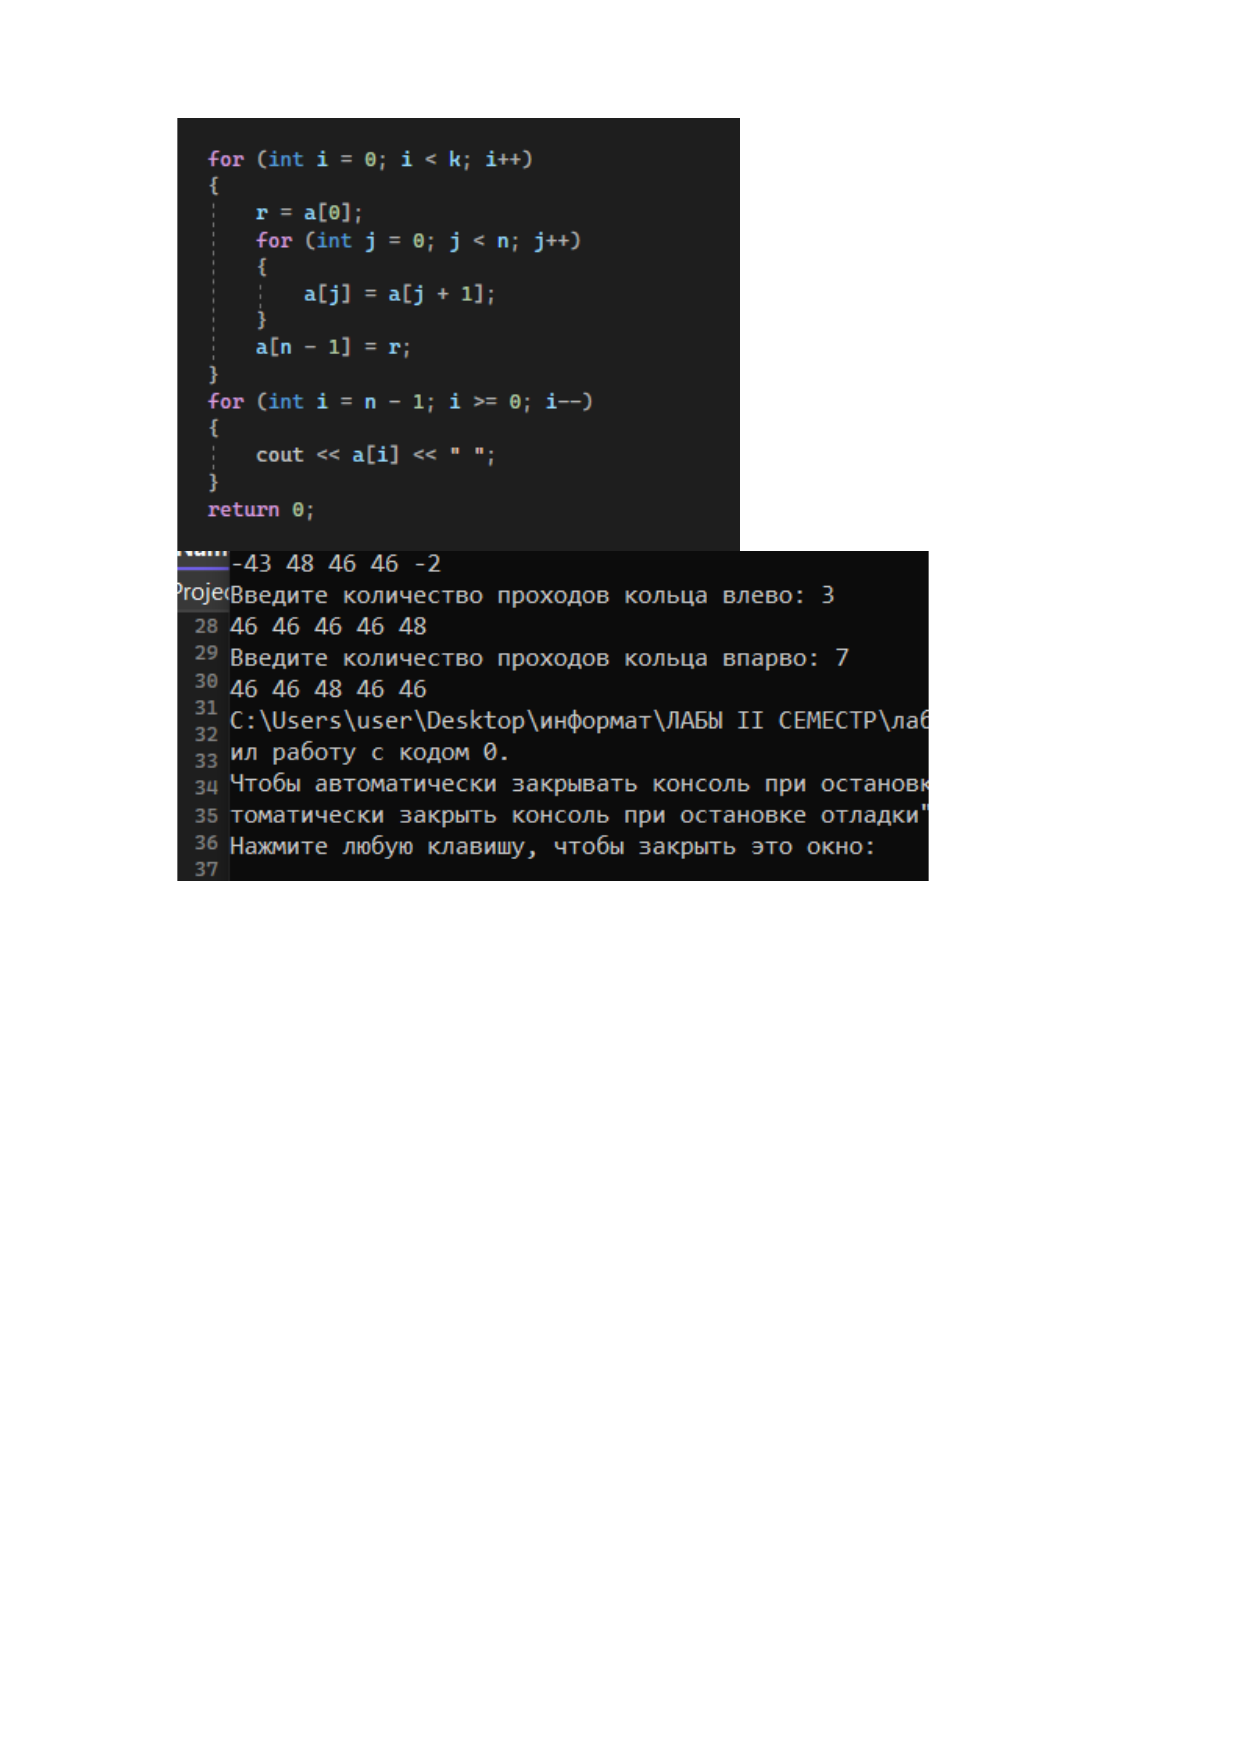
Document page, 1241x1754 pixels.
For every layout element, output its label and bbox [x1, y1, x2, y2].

picture [177, 118, 929, 881]
